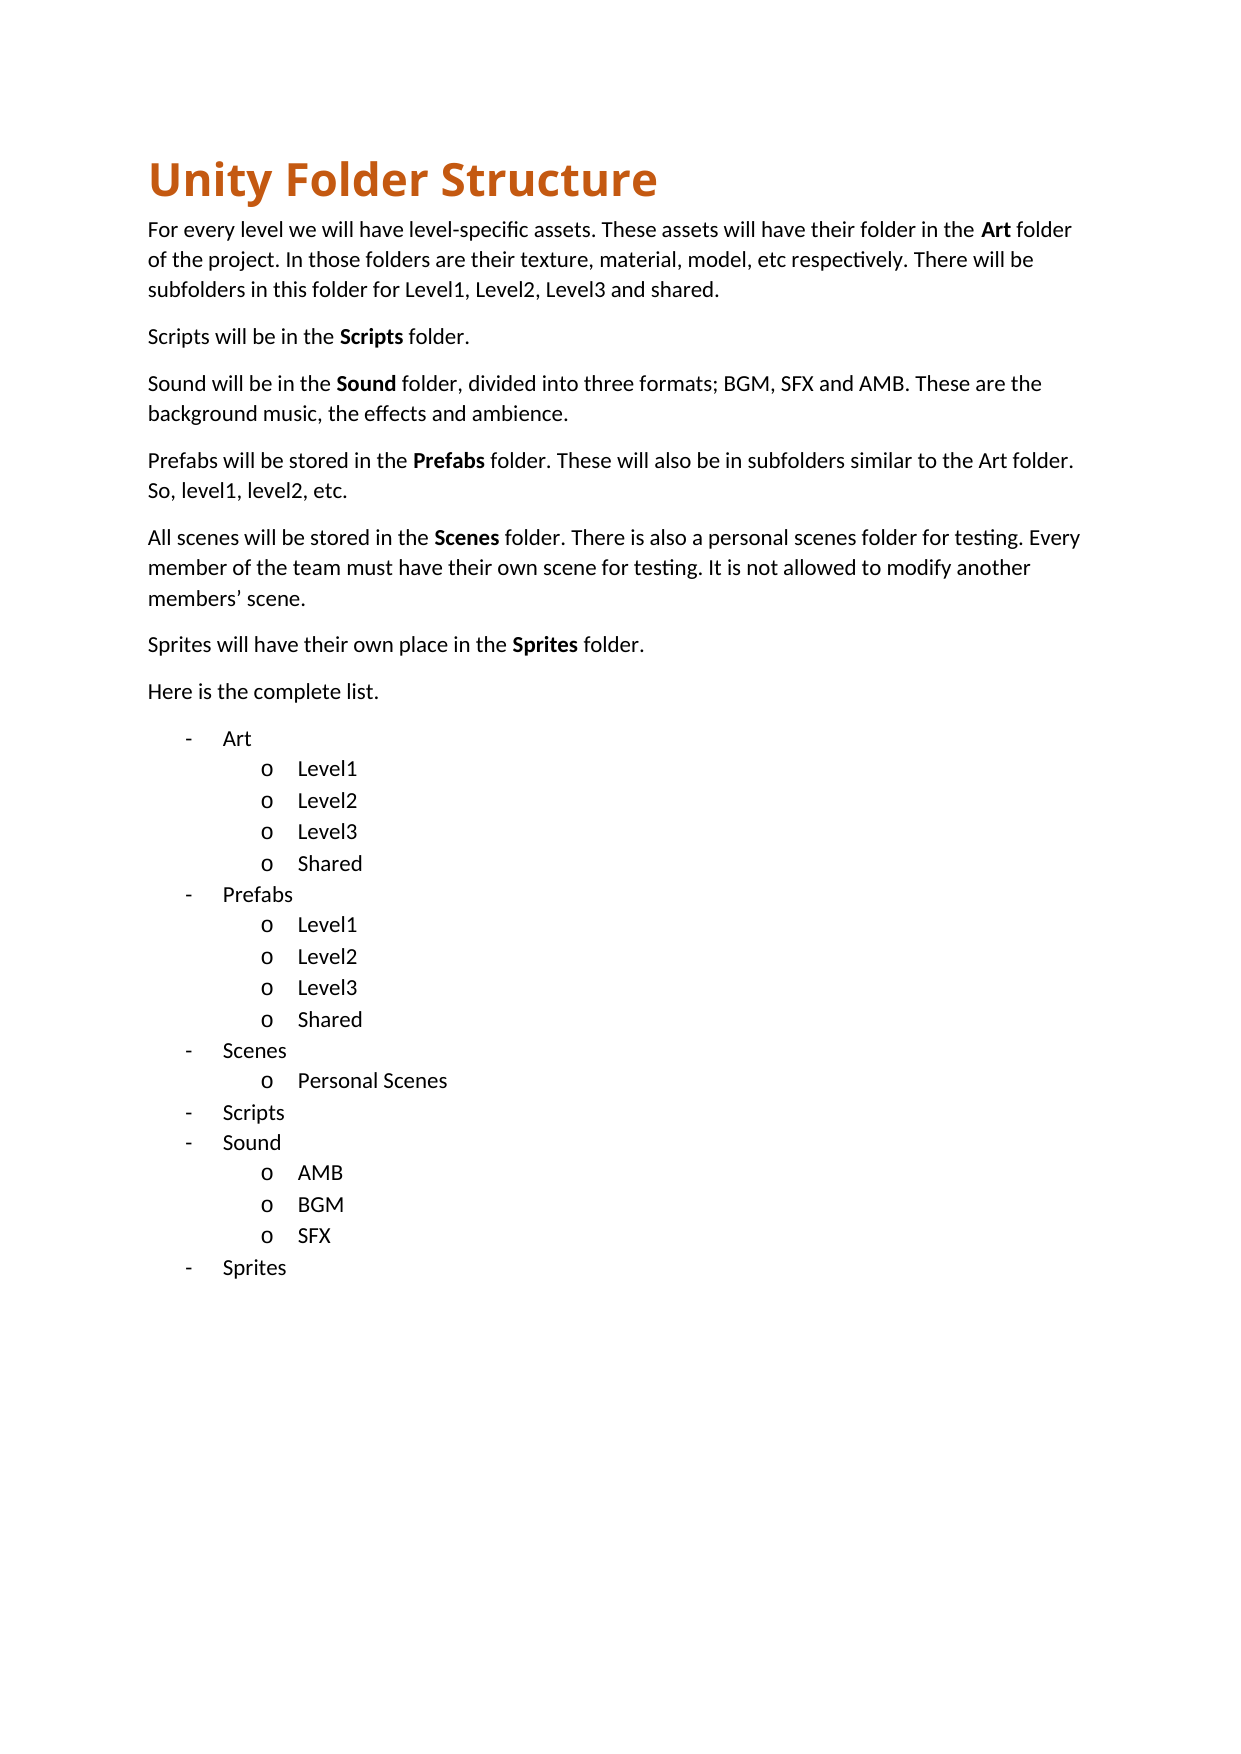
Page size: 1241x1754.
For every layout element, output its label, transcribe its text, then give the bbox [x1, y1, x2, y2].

list Level3 [260, 817, 1093, 847]
list AMB [260, 1158, 1093, 1188]
list Shared [260, 1005, 1093, 1034]
list Shared [260, 849, 1093, 878]
text Sprites will have their own place in the Sprites folder. [148, 631, 1093, 658]
list Level2 [260, 786, 1093, 815]
list Scenes [185, 1036, 1093, 1064]
text Here is the complete list. [148, 677, 1093, 705]
list Personal Scenes [260, 1067, 1093, 1096]
subtitle Unity Folder Structure [148, 148, 1093, 210]
list Sprites [185, 1253, 1093, 1281]
list Scripts [185, 1098, 1093, 1126]
text Scripts will be in the Scripts folder. [148, 322, 1093, 350]
list Art [185, 724, 1093, 752]
list SFX [260, 1221, 1093, 1251]
list BGM [260, 1190, 1093, 1219]
list Level1 [260, 754, 1093, 784]
list Prefabs [185, 880, 1093, 908]
text For every level we will have level-specific assets. These assets will have their folder in the Art folder of the project. In those folders are their texture, material, model, etc respectively. There will be subfolders in this folder for Level1, Level2, Level3 and shared. [148, 215, 1093, 303]
text Sound will be in the Sound folder, divided into three formats; BGM, SFX and AMB. These are the background music, the effects and ambience. [148, 369, 1093, 427]
list Level2 [260, 942, 1093, 971]
list Sound [185, 1128, 1093, 1156]
text All scenes will be stored in the Scenes folder. There is also a personal scenes folder for testing. Every member of the team must have their own scene for testing. It is not allowed to modify another members’ scene. [148, 523, 1093, 612]
list Level3 [260, 973, 1093, 1003]
text Prefabs will be stored in the Prefabs folder. These will also be in subfolders similar to the Art folder. So, level1, level2, etc. [148, 446, 1093, 504]
list Level1 [260, 911, 1093, 940]
